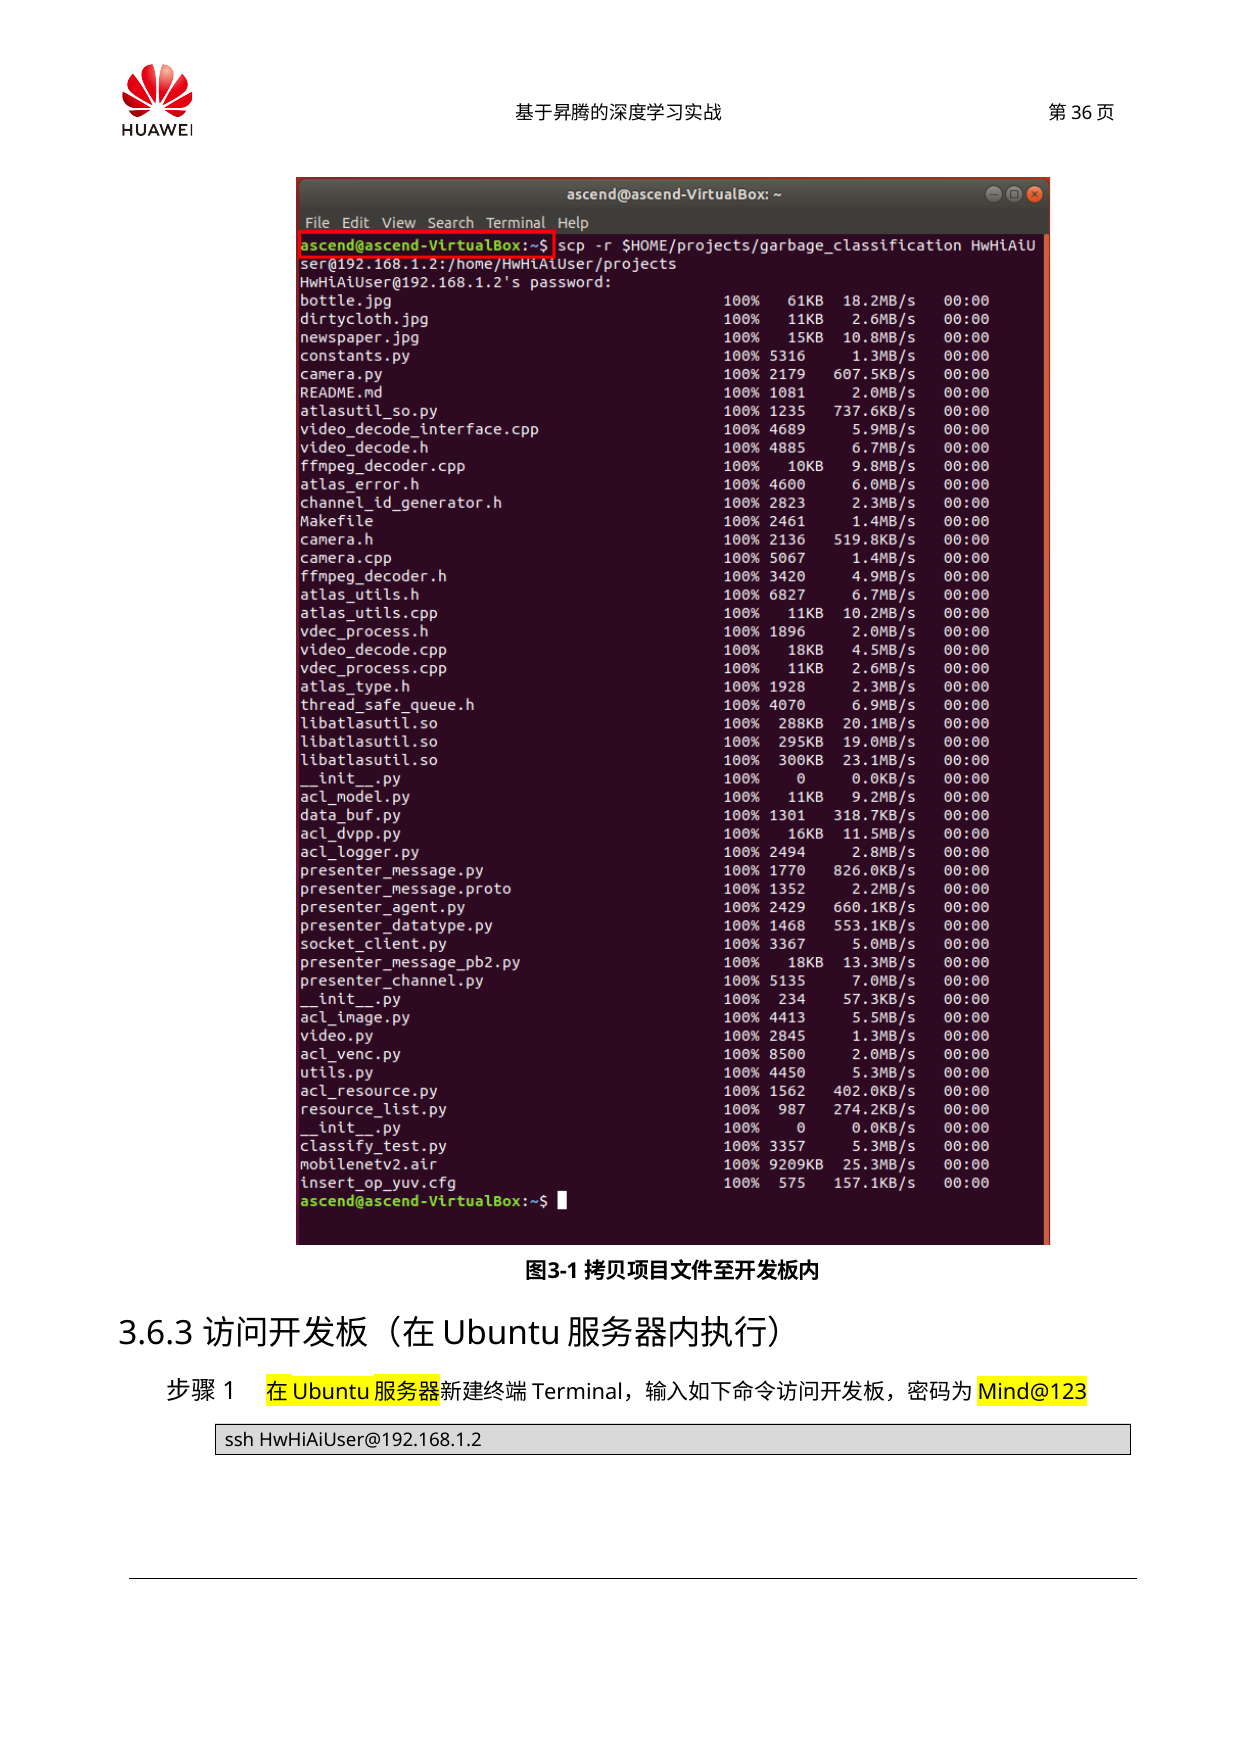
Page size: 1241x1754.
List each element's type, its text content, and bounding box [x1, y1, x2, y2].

picture [296, 177, 1051, 1245]
subtitle 访问开发板（在Ubuntu服务器内执行） [118, 1305, 1122, 1354]
text 在Ubuntu服务器新建终端Terminal，输入如下命令访问开发板，密码为Mind@123 [236, 1371, 1122, 1407]
picture [122, 64, 193, 136]
text ssh HwHiAiUser@192.168.1.2 [216, 1425, 1130, 1454]
text 拷贝项目文件至开发板内 [224, 1253, 1122, 1284]
